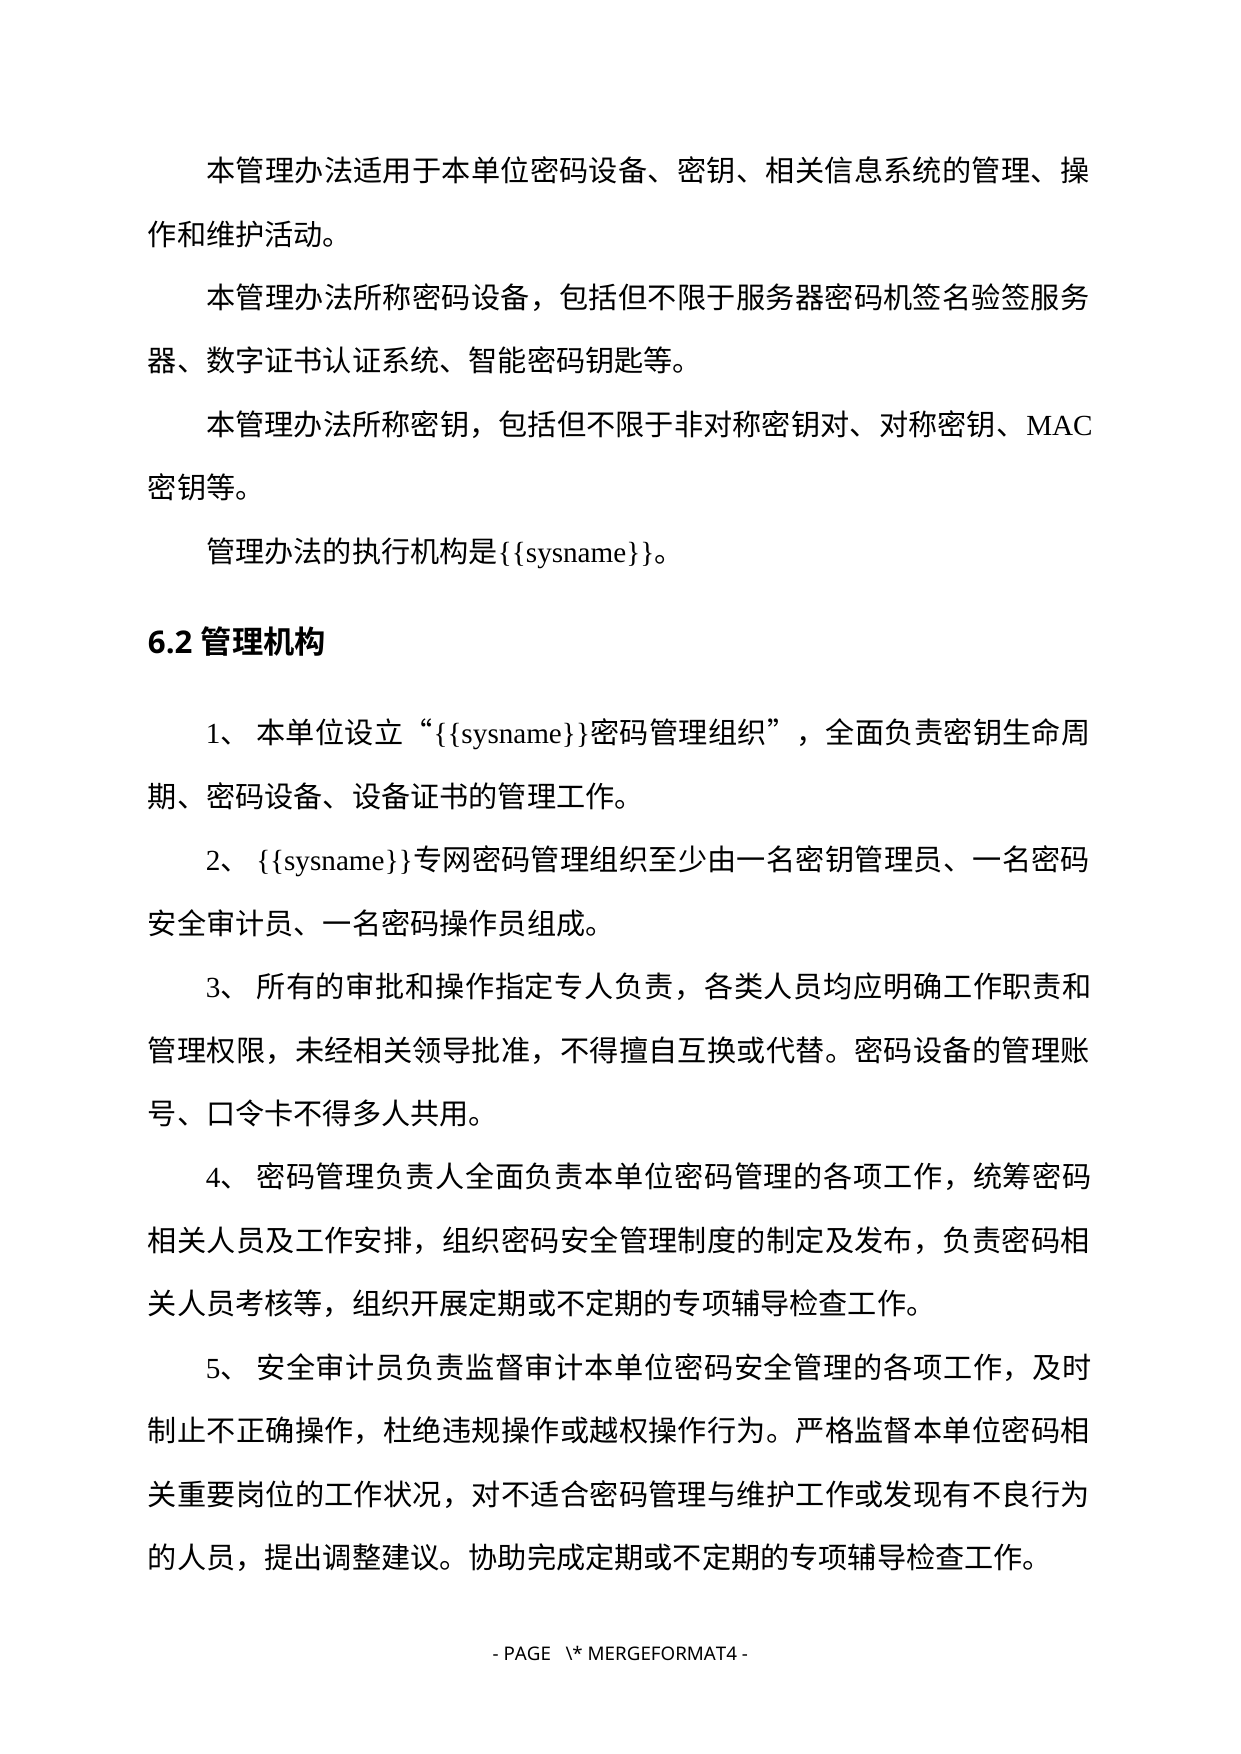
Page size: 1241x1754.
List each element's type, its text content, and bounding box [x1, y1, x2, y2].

list {{sysname}}专网密码管理组织至少由一名密钥管理员、一名密码安全审计员、一名密码操作员组成。 [148, 837, 1092, 942]
list 所有的审批和操作指定专人负责，各类人员均应明确工作职责和管理权限，未经相关领导批准，不得擅自互换或代替。密码设备的管理账号、口令卡不得多人共用。 [148, 964, 1092, 1133]
text 本管理办法适用于本单位密码设备、密钥、相关信息系统的管理、操作和维护活动。 [148, 148, 1092, 253]
list 密码管理负责人全面负责本单位密码管理的各项工作，统筹密码相关人员及工作安排，组织密码安全管理制度的制定及发布，负责密码相关人员考核等，组织开展定期或不定期的专项辅导检查工作。 [148, 1154, 1092, 1323]
text 本管理办法所称密钥，包括但不限于非对称密钥对、对称密钥、MAC密钥等。 [148, 401, 1092, 507]
list 安全审计员负责监督审计本单位密码安全管理的各项工作，及时制止不正确操作，杜绝违规操作或越权操作行为。严格监督本单位密码相关重要岗位的工作状况，对不适合密码管理与维护工作或发现有不良行为的人员，提出调整建议。协助完成定期或不定期的专项辅导检查工作。 [148, 1344, 1092, 1577]
list 本单位设立“{{sysname}}密码管理组织”，全面负责密钥生命周期、密码设备、设备证书的管理工作。 [148, 710, 1092, 816]
text 管理办法的执行机构是{{sysname}}。 [148, 528, 1092, 571]
text 本管理办法所称密码设备，包括但不限于服务器密码机签名验签服务器、数字证书认证系统、智能密码钥匙等。 [148, 274, 1092, 380]
subtitle 6.2 管理机构 [148, 617, 1092, 662]
